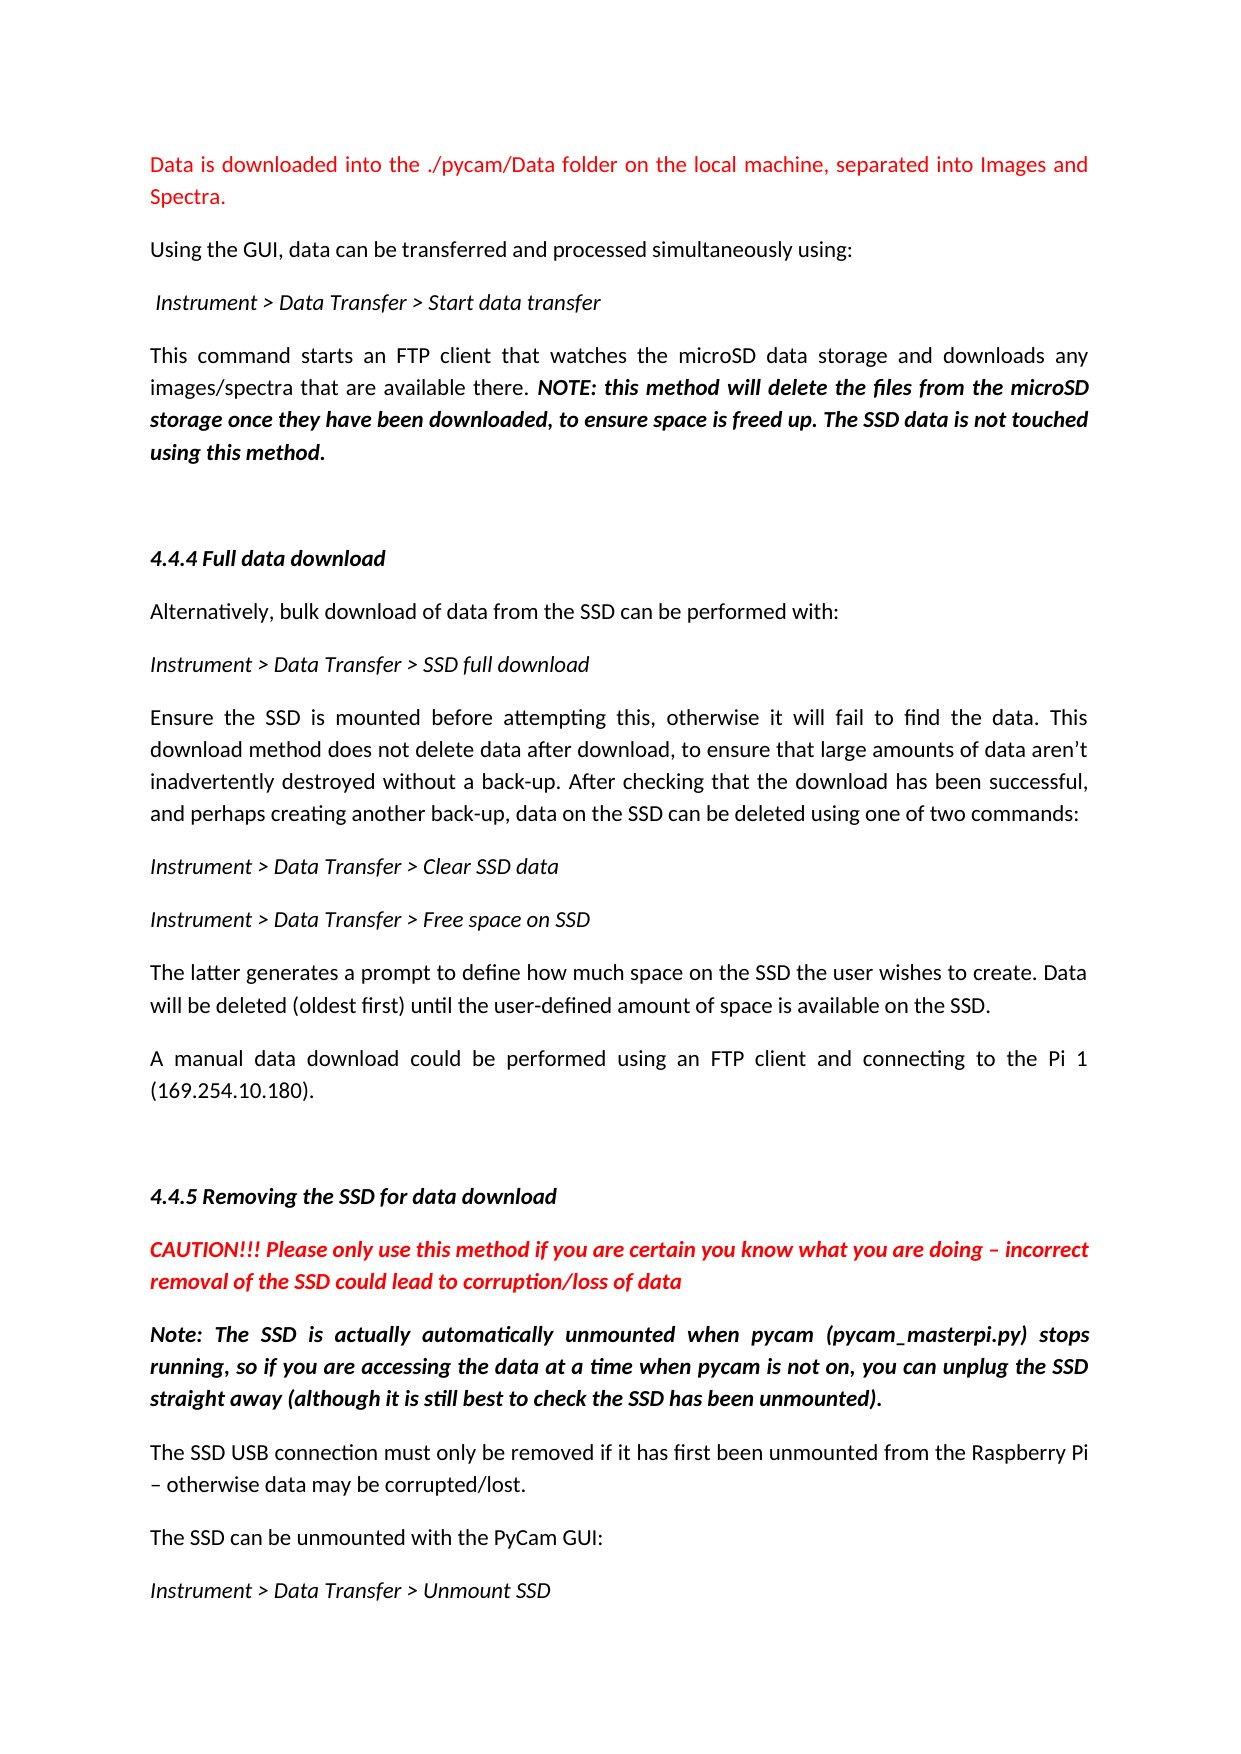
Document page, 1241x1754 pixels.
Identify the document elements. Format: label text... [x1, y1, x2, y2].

text Using the GUI, data can be transferred and processed simultaneously using: [150, 235, 1090, 263]
text CAUTION!!! Please only use this method if you are certain you know what you are doing – incorrect removal of the SSD could lead to corruption/loss of data [150, 1235, 1090, 1295]
text Ensure the SSD is mounted before attempting this, otherwise it will fail to find the data. This download method does not delete data after download, to ensure that large amounts of data aren’t inadvertently destroyed without a back-up. After checking that the download has been successful, and perhaps creating another back-up, data on the SSD can be deleted using one of two commands: [150, 703, 1090, 827]
text This command starts an FTP client that watches the microSD data storage and downloads any images/spectra that are available there. NOTE: this method will delete the files from the microSD storage once they have been downloaded, to ensure space is freed up. The SSD data is not touched using this method. [150, 341, 1090, 466]
text The SSD USB connection must only be removed if it has first been unmounted from the Raspberry Pi – otherwise data may be corrupted/lost. [150, 1438, 1090, 1498]
text Data is downloaded into the ./pycam/Data folder on the local machine, separated into Images and Spectra. [150, 150, 1090, 210]
text Instrument > Data Transfer > Free space on SSD [150, 906, 1090, 933]
text Instrument > Data Transfer > Start data transfer [150, 288, 1090, 316]
text Instrument > Data Transfer > Unmount SSD [150, 1576, 1090, 1604]
text Alternatively, bulk download of data from the SSD can be performed with: [150, 597, 1090, 625]
text The SSD can be unmounted with the PyCam GUI: [150, 1523, 1090, 1551]
text 4.4.4 Full data download [150, 544, 1090, 572]
text Instrument > Data Transfer > SSD full download [150, 650, 1090, 678]
text Note: The SSD is actually automatically unmounted when pycam (pycam_masterpi.py) stops running, so if you are accessing the data at a time when pycam is not on, you can unplug the SSD straight away (although it is still best to check the SSD has been unmounted). [150, 1320, 1090, 1413]
text A manual data download could be performed using an FTP client and connecting to the Pi 1 (169.254.10.180). [150, 1044, 1090, 1104]
text Instrument > Data Transfer > Clear SSD data [150, 852, 1090, 881]
text 4.4.5 Removing the SSD for data download [150, 1182, 1090, 1210]
text The latter generates a prompt to define how much space on the SSD the user wishes to create. Data will be deleted (oldest first) until the user-defined amount of space is available on the SSD. [150, 958, 1090, 1019]
